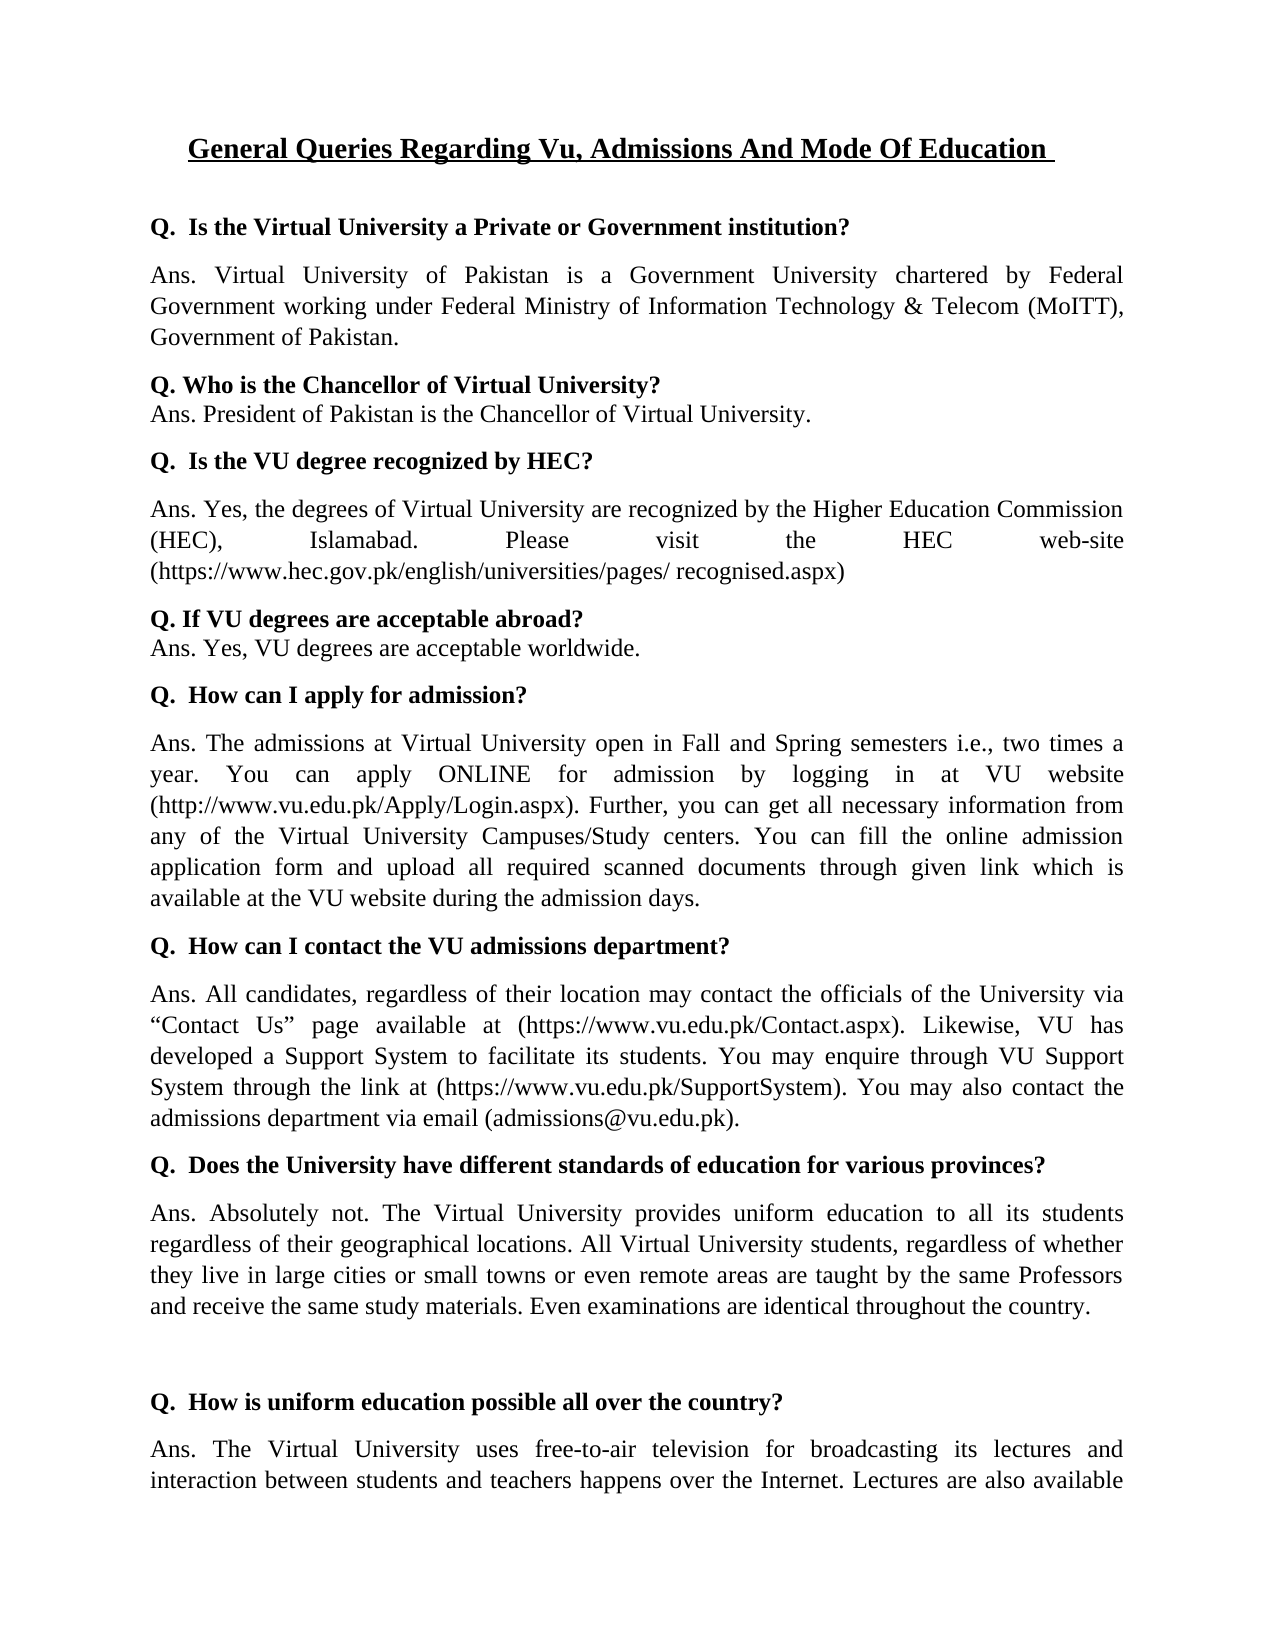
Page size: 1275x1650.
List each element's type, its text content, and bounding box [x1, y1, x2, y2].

text Ans. Absolutely not. The Virtual University provides uniform education to all its students regardless of their geographical locations. All Virtual University students, regardless of whether they live in large cities or small towns or even remote areas are taught by the same Professors and receive the same study materials. Even examinations are identical throughout the country. [150, 1198, 1125, 1320]
text Q. How can I contact the VU admissions department? [150, 931, 1125, 960]
list Who is the Chancellor of Virtual University? [150, 370, 1125, 399]
text Ans. The admissions at Virtual University open in Fall and Spring semesters i.e., two times a year. You can apply ONLINE for admission by logging in at VU website (http://www.vu.edu.pk/Apply/Login.aspx). Further, you can get all necessary information from any of the Virtual University Campuses/Study centers. You can fill the online admission application form and upload all required scanned documents through given link which is available at the VU website during the admission days. [150, 728, 1125, 912]
list General Queries Regarding Vu, Admissions And Mode Of Education [187, 131, 1125, 165]
text Ans. Yes, the degrees of Virtual University are recognized by the Higher Education Commission (HEC), Islamabad. Please visit the HEC web-site (https://www.hec.gov.pk/english/universities/pages/ recognised.aspx) [150, 494, 1125, 585]
text Q. How is uniform education possible all over the country? [150, 1387, 1125, 1416]
text Q. If VU degrees are acceptable abroad? [150, 604, 1125, 633]
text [150, 1434, 1125, 1494]
text Ans. Yes, VU degrees are acceptable worldwide. [150, 633, 1125, 661]
text Ans. All candidates, regardless of their location may contact the officials of the University via “Contact Us” page available at (https://www.vu.edu.pk/Contact.aspx). Likewise, VU has developed a Support System to facilitate its students. You may enquire through VU Support System through the link at (https://www.vu.edu.pk/SupportSystem). You may also contact the admissions department via email (admissions@vu.edu.pk). [150, 979, 1125, 1132]
text Q. Is the VU degree recognized by HEC? [150, 446, 1125, 475]
text Q. Does the University have different standards of education for various provinces? [150, 1151, 1125, 1179]
text Q. Is the Virtual University a Private or Government institution? [150, 212, 1125, 241]
text Q. How can I apply for admission? [150, 680, 1125, 709]
text Ans. President of Pakistan is the Chancellor of Virtual University. [150, 399, 1125, 427]
text Ans. Virtual University of Pakistan is a Government University chartered by Federal Government working under Federal Ministry of Information Technology & Telecom (MoITT), Government of Pakistan. [150, 260, 1125, 351]
